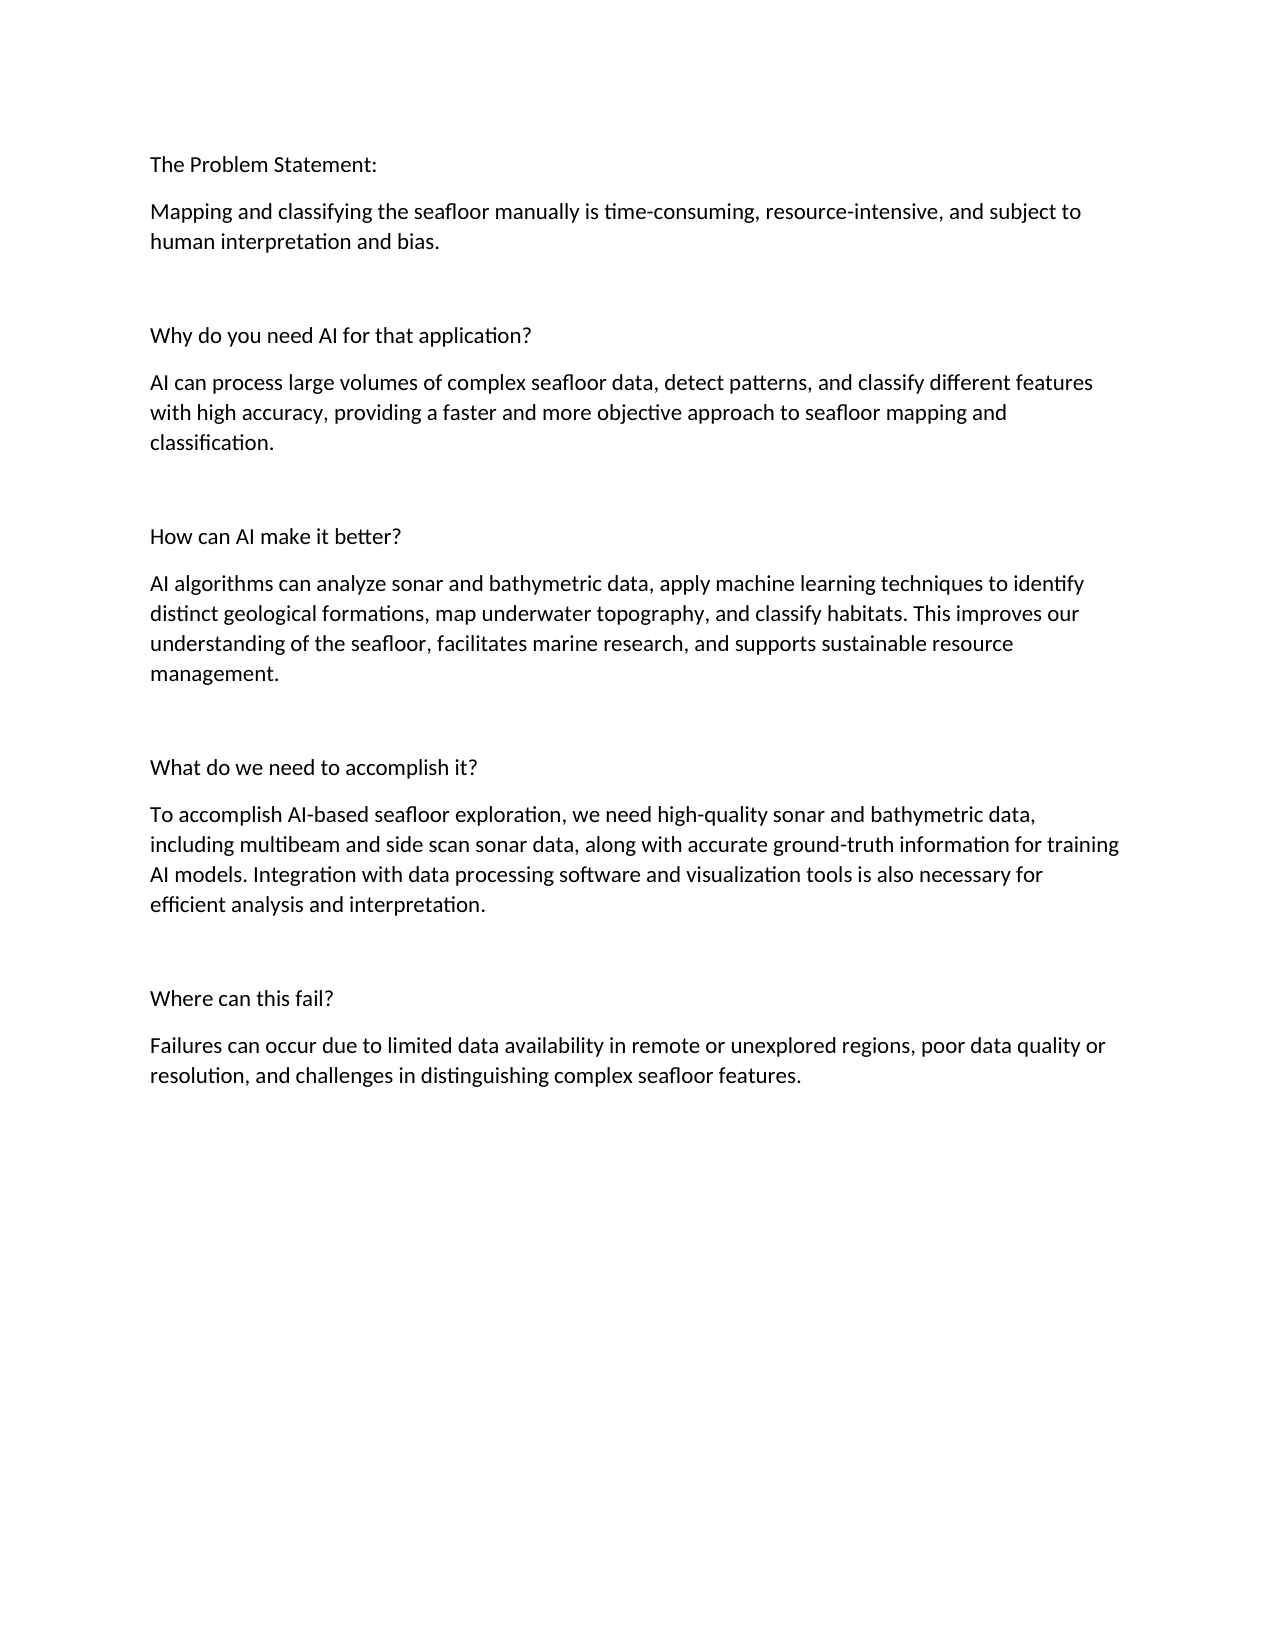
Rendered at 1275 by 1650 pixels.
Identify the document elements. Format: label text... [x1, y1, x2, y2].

text Failures can occur due to limited data availability in remote or unexplored regions, poor data quality or resolution, and challenges in distinguishing complex seafloor features. [150, 1031, 1125, 1089]
text Mapping and classifying the seafloor manually is time-consuming, resource-intensive, and subject to human interpretation and bias. [150, 197, 1125, 255]
text Why do you need AI for that application? [150, 321, 1125, 349]
text What do we need to accomplish it? [150, 753, 1125, 781]
text Where can this fail? [150, 984, 1125, 1012]
text AI can process large volumes of complex seafloor data, detect patterns, and classify different features with high accuracy, providing a faster and more objective approach to seafloor mapping and classification. [150, 368, 1125, 456]
text AI algorithms can analyze sonar and bathymetric data, apply machine learning techniques to identify distinct geological formations, map underwater topography, and classify habitats. This improves our understanding of the seafloor, facilitates marine research, and supports sustainable resource management. [150, 569, 1125, 687]
text To accomplish AI-based seafloor exploration, we need high-quality sonar and bathymetric data, including multibeam and side scan sonar data, along with accurate ground-truth information for training AI models. Integration with data processing software and visualization tools is also necessary for efficient analysis and interpretation. [150, 800, 1125, 919]
text How can AI make it better? [150, 522, 1125, 550]
text The Problem Statement: [150, 150, 1125, 178]
